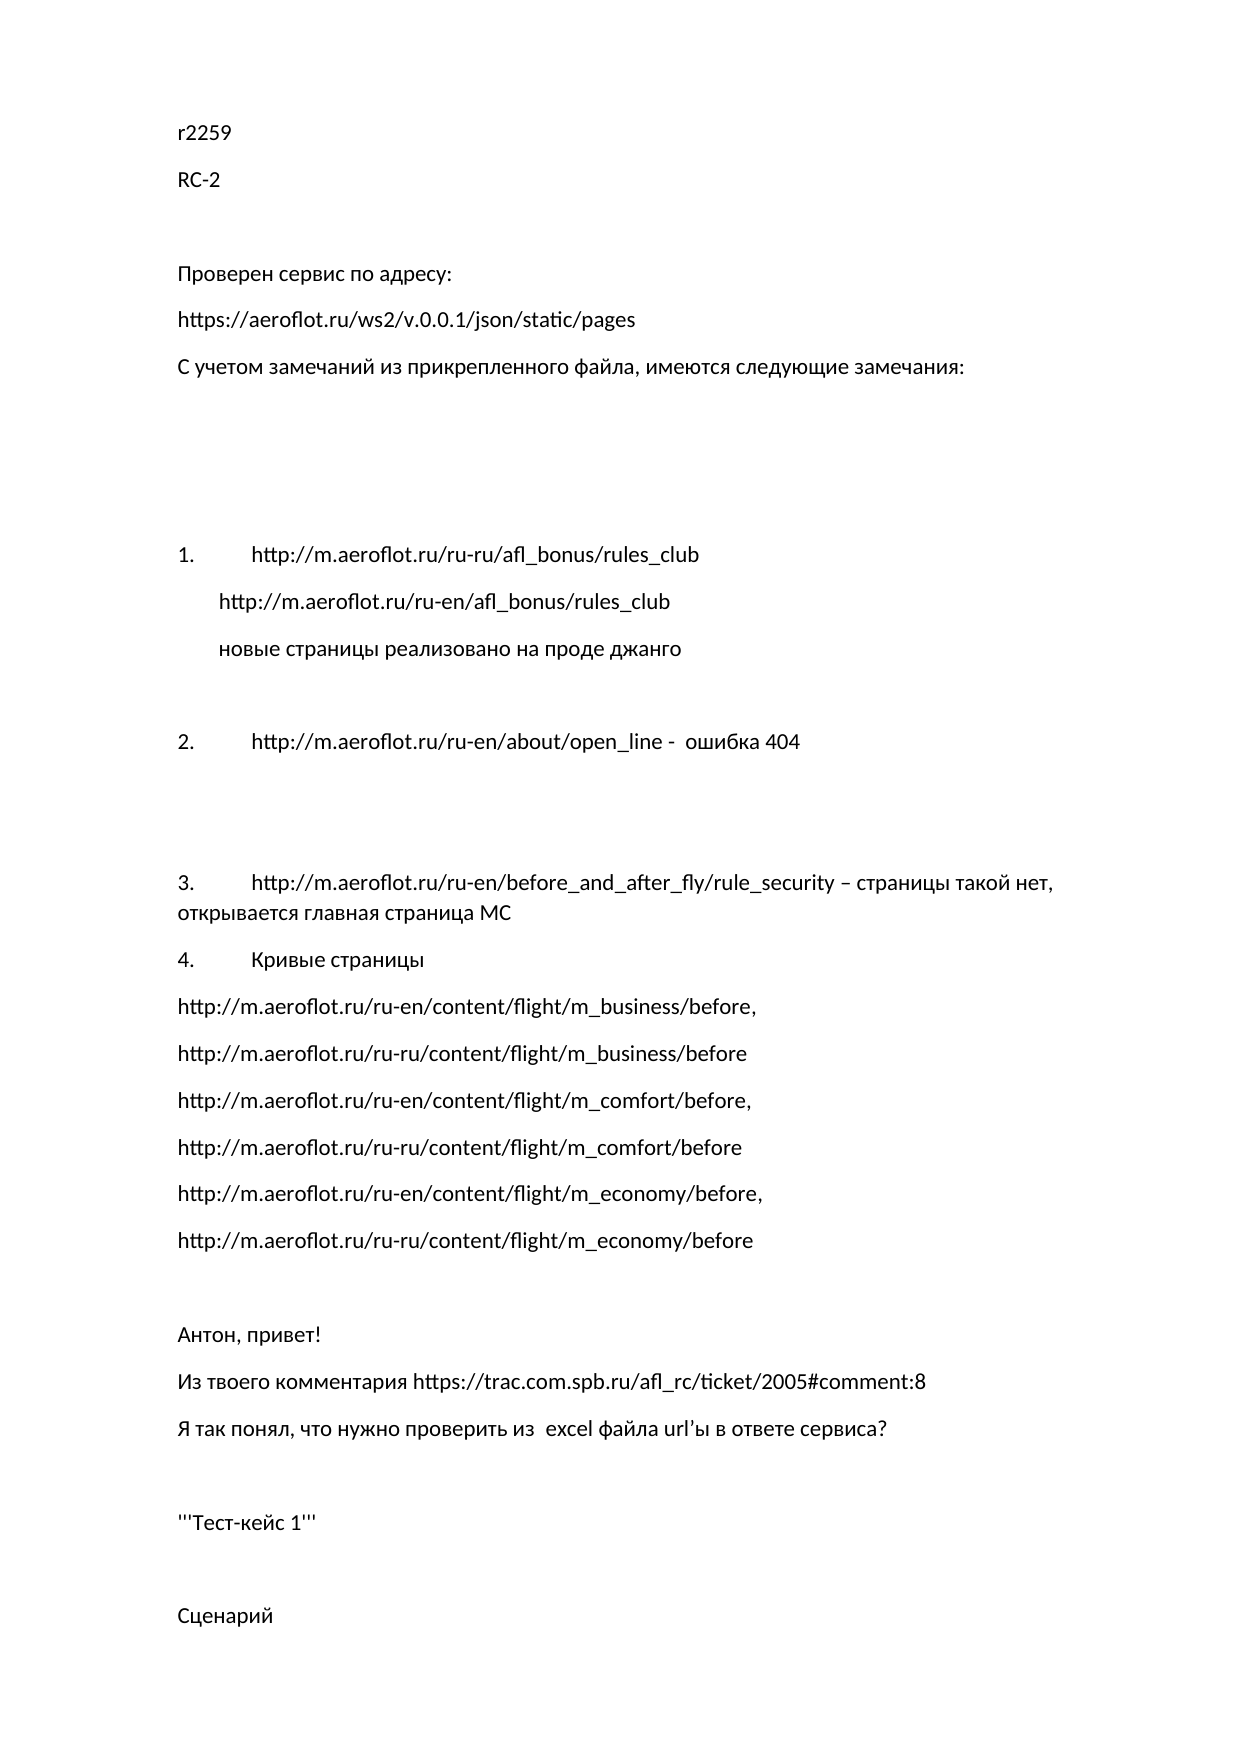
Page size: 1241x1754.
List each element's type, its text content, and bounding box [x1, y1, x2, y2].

text 2. http://m.aeroflot.ru/ru-en/about/open_line - ошибка 404 [177, 727, 1152, 756]
text http://m.aeroflot.ru/ru-en/afl_bonus/rules_club [177, 587, 1152, 615]
text http://m.aeroflot.ru/ru-en/content/flight/m_economy/before, [177, 1179, 1152, 1208]
text 4. Кривые страницы [177, 945, 1152, 973]
text Антон, привет! [177, 1320, 1152, 1348]
text '''Тест-кейс 1''' [177, 1508, 1152, 1536]
text http://m.aeroflot.ru/ru-en/content/flight/m_business/before, [177, 992, 1152, 1020]
text Из твоего комментария https://trac.com.spb.ru/afl_rc/ticket/2005#comment:8 [177, 1367, 1152, 1395]
text http://m.aeroflot.ru/ru-en/content/flight/m_comfort/before, [177, 1086, 1152, 1114]
text 1. http://m.aeroflot.ru/ru-ru/afl_bonus/rules_club [177, 540, 1152, 568]
text http://m.aeroflot.ru/ru-ru/content/flight/m_economy/before [177, 1226, 1152, 1254]
text https://aeroflot.ru/ws2/v.0.0.1/json/static/pages [177, 306, 1152, 334]
text http://m.aeroflot.ru/ru-ru/content/flight/m_business/before [177, 1039, 1152, 1067]
text С учетом замечаний из прикрепленного файла, имеются следующие замечания: [177, 352, 1152, 381]
text Проверен сервис по адресу: [177, 259, 1152, 287]
text 3. http://m.aeroflot.ru/ru-en/before_and_after_fly/rule_security – страницы такой нет, открывается главная страница МС [177, 868, 1152, 926]
text RC-2 [177, 165, 1152, 193]
text новые страницы реализовано на проде джанго [177, 634, 1152, 662]
text Сценарий [177, 1601, 1152, 1629]
text http://m.aeroflot.ru/ru-ru/content/flight/m_comfort/before [177, 1133, 1152, 1161]
text r2259 [177, 118, 1152, 146]
text Я так понял, что нужно проверить из excel файла url’ы в ответе сервиса? [177, 1414, 1152, 1442]
